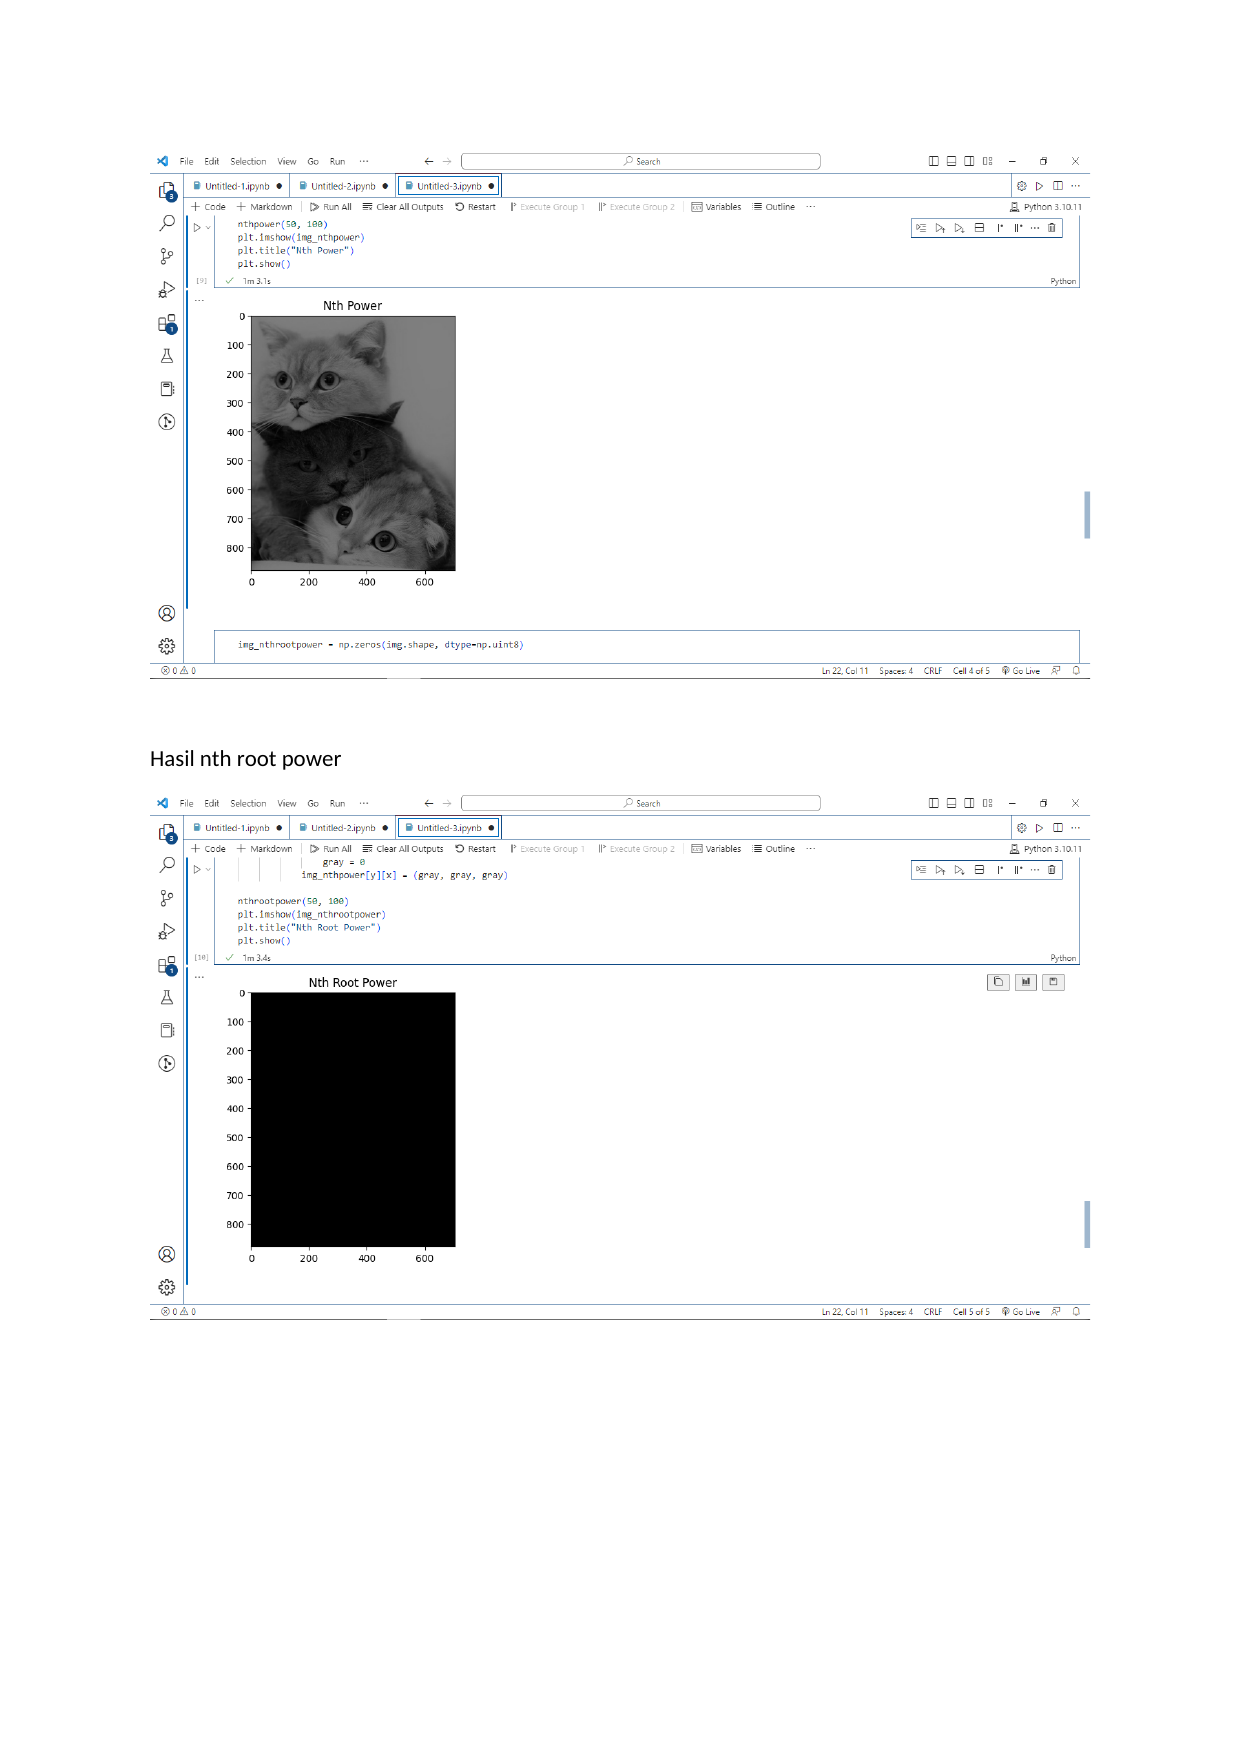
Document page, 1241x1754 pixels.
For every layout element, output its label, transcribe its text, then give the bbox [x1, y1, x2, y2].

text Hasil nth root power [150, 744, 1090, 772]
picture [150, 150, 1091, 679]
picture [150, 791, 1091, 1320]
